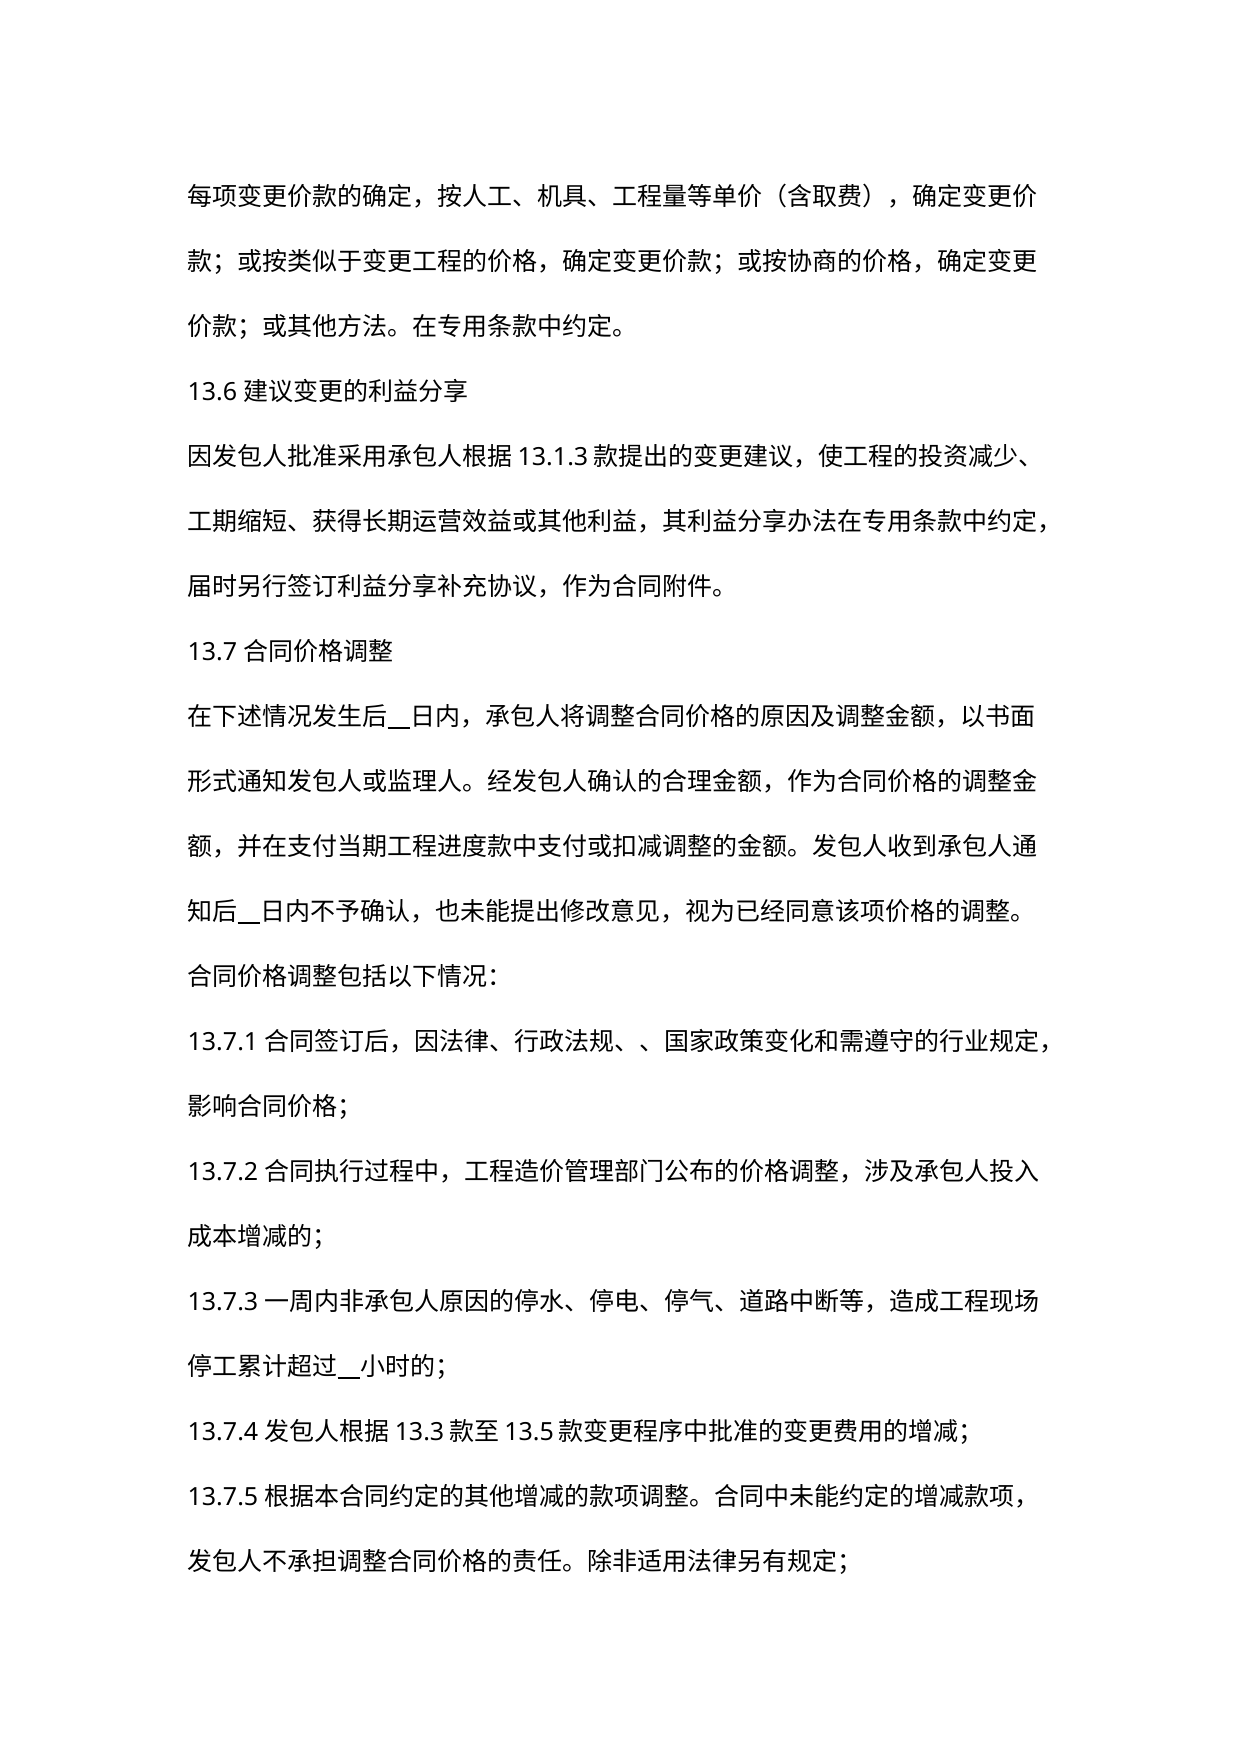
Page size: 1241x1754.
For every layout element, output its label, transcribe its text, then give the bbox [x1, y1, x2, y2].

text 13.6 建议变更的利益分享 [187, 357, 1053, 422]
text 13.7.1 合同签订后，因法律、行政法规、、国家政策变化和需遵守的行业规定，影响合同价格； [187, 1007, 1053, 1137]
text 13.7.4 发包人根据13.3款至13.5款变更程序中批准的变更费用的增减； [187, 1397, 1053, 1462]
text 13.7.2 合同执行过程中，工程造价管理部门公布的价格调整，涉及承包人投入成本增减的； [187, 1137, 1053, 1267]
text 因发包人批准采用承包人根据13.1.3款提出的变更建议，使工程的投资减少、工期缩短、获得长期运营效益或其他利益，其利益分享办法在专用条款中约定，届时另行签订利益分享补充协议，作为合同附件。 [187, 422, 1053, 617]
text 在下述情况发生后 日内，承包人将调整合同价格的原因及调整金额，以书面形式通知发包人或监理人。经发包人确认的合理金额，作为合同价格的调整金额，并在支付当期工程进度款中支付或扣减调整的金额。发包人收到承包人通知后 日内不予确认，也未能提出修改意见，视为已经同意该项价格的调整。合同价格调整包括以下情况： [187, 682, 1053, 1007]
text 13.7 合同价格调整 [187, 617, 1053, 682]
text 每项变更价款的确定，按人工、机具、工程量等单价（含取费），确定变更价款；或按类似于变更工程的价格，确定变更价款；或按协商的价格，确定变更价款；或其他方法。在专用条款中约定。 [187, 162, 1053, 357]
text 13.7.3 一周内非承包人原因的停水、停电、停气、道路中断等，造成工程现场停工累计超过 小时的； [187, 1267, 1053, 1397]
text 13.7.5 根据本合同约定的其他增减的款项调整。合同中未能约定的增减款项，发包人不承担调整合同价格的责任。除非适用法律另有规定； [187, 1462, 1053, 1592]
